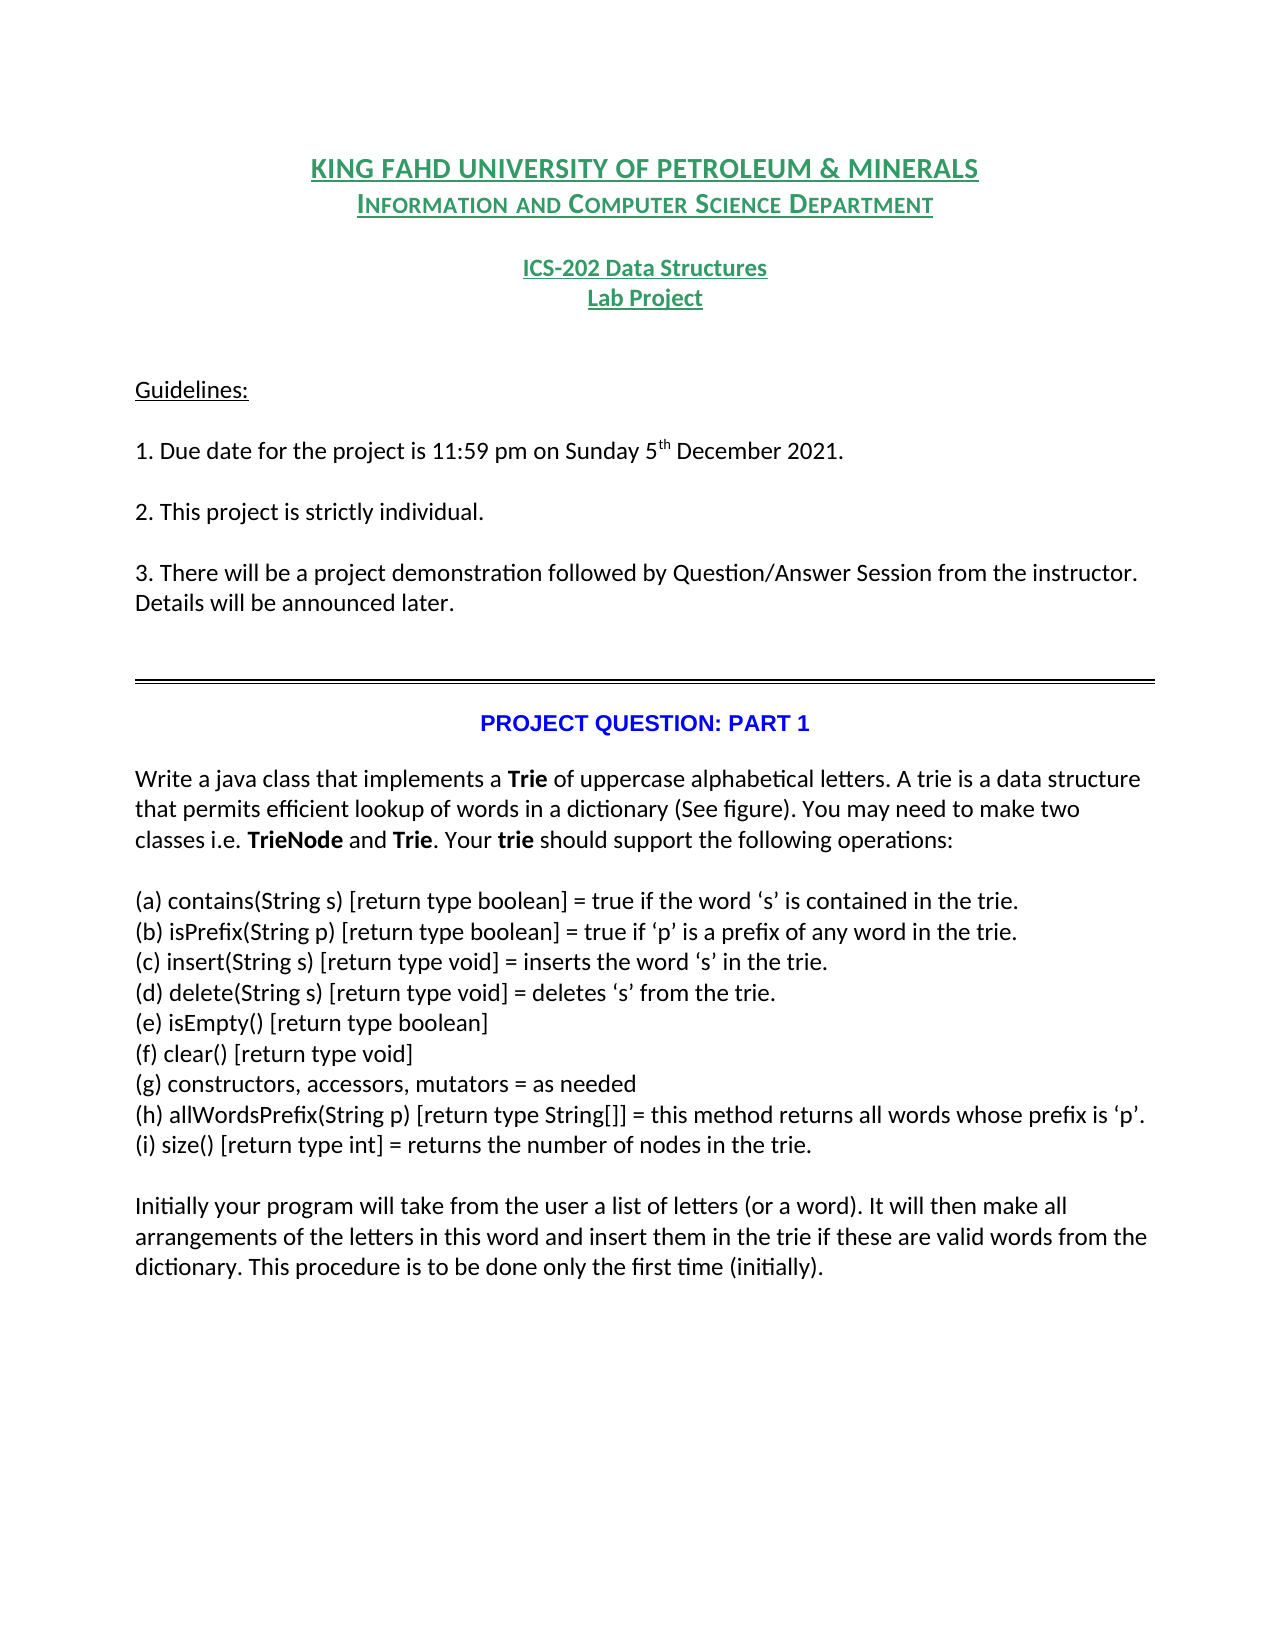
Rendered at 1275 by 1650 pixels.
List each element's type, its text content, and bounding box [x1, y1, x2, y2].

text Initially your program will take from the user a list of letters (or a word). It will then make all arrangements of the letters in this word and insert them in the trie if these are valid words from the dictionary. This procedure is to be done only the first time (initially). [135, 1190, 1155, 1282]
subtitle Information and Computer Science Department [135, 186, 1155, 221]
text (a) contains(String s) [return type boolean] = true if the word ‘s’ is contained in the trie. [135, 885, 1155, 916]
text (b) isPrefix(String p) [return type boolean] = true if ‘p’ is a prefix of any word in the trie. [135, 916, 1155, 946]
text (e) isEmpty() [return type boolean] [135, 1007, 1155, 1038]
text 2. This project is strictly individual. [135, 496, 1155, 526]
text (h) allWordsPrefix(String p) [return type String[]] = this method returns all words whose prefix is ‘p’. [135, 1099, 1155, 1129]
subtitle Lab Project [135, 282, 1155, 313]
text 3. There will be a project demonstration followed by Question/Answer Session from the instructor. Details will be announced later. [135, 557, 1155, 618]
subtitle ICS-202 Data Structures [135, 252, 1155, 282]
text (g) constructors, accessors, mutators = as needed [135, 1068, 1155, 1099]
text (f) clear() [return type void] [135, 1038, 1155, 1068]
text PROJECT QUESTION: PART 1 [135, 710, 1155, 737]
text Guidelines: [135, 374, 1155, 404]
text (i) size() [return type int] = returns the number of nodes in the trie. [135, 1129, 1155, 1160]
text Write a java class that implements a Trie of uppercase alphabetical letters. A trie is a data structure that permits efficient lookup of words in a dictionary (See figure). You may need to make two classes i.e. TrieNode and Trie. Your trie should support the following operations: [135, 763, 1155, 855]
subtitle KING FAHD UNIVERSITY OF PETROLEUM & MINERALS [135, 150, 1155, 186]
text 1. Due date for the project is 11:59 pm on Sunday 5th December 2021. [135, 435, 1155, 465]
text (d) delete(String s) [return type void] = deletes ‘s’ from the trie. [135, 977, 1155, 1007]
text (c) insert(String s) [return type void] = inserts the word ‘s’ in the trie. [135, 946, 1155, 977]
